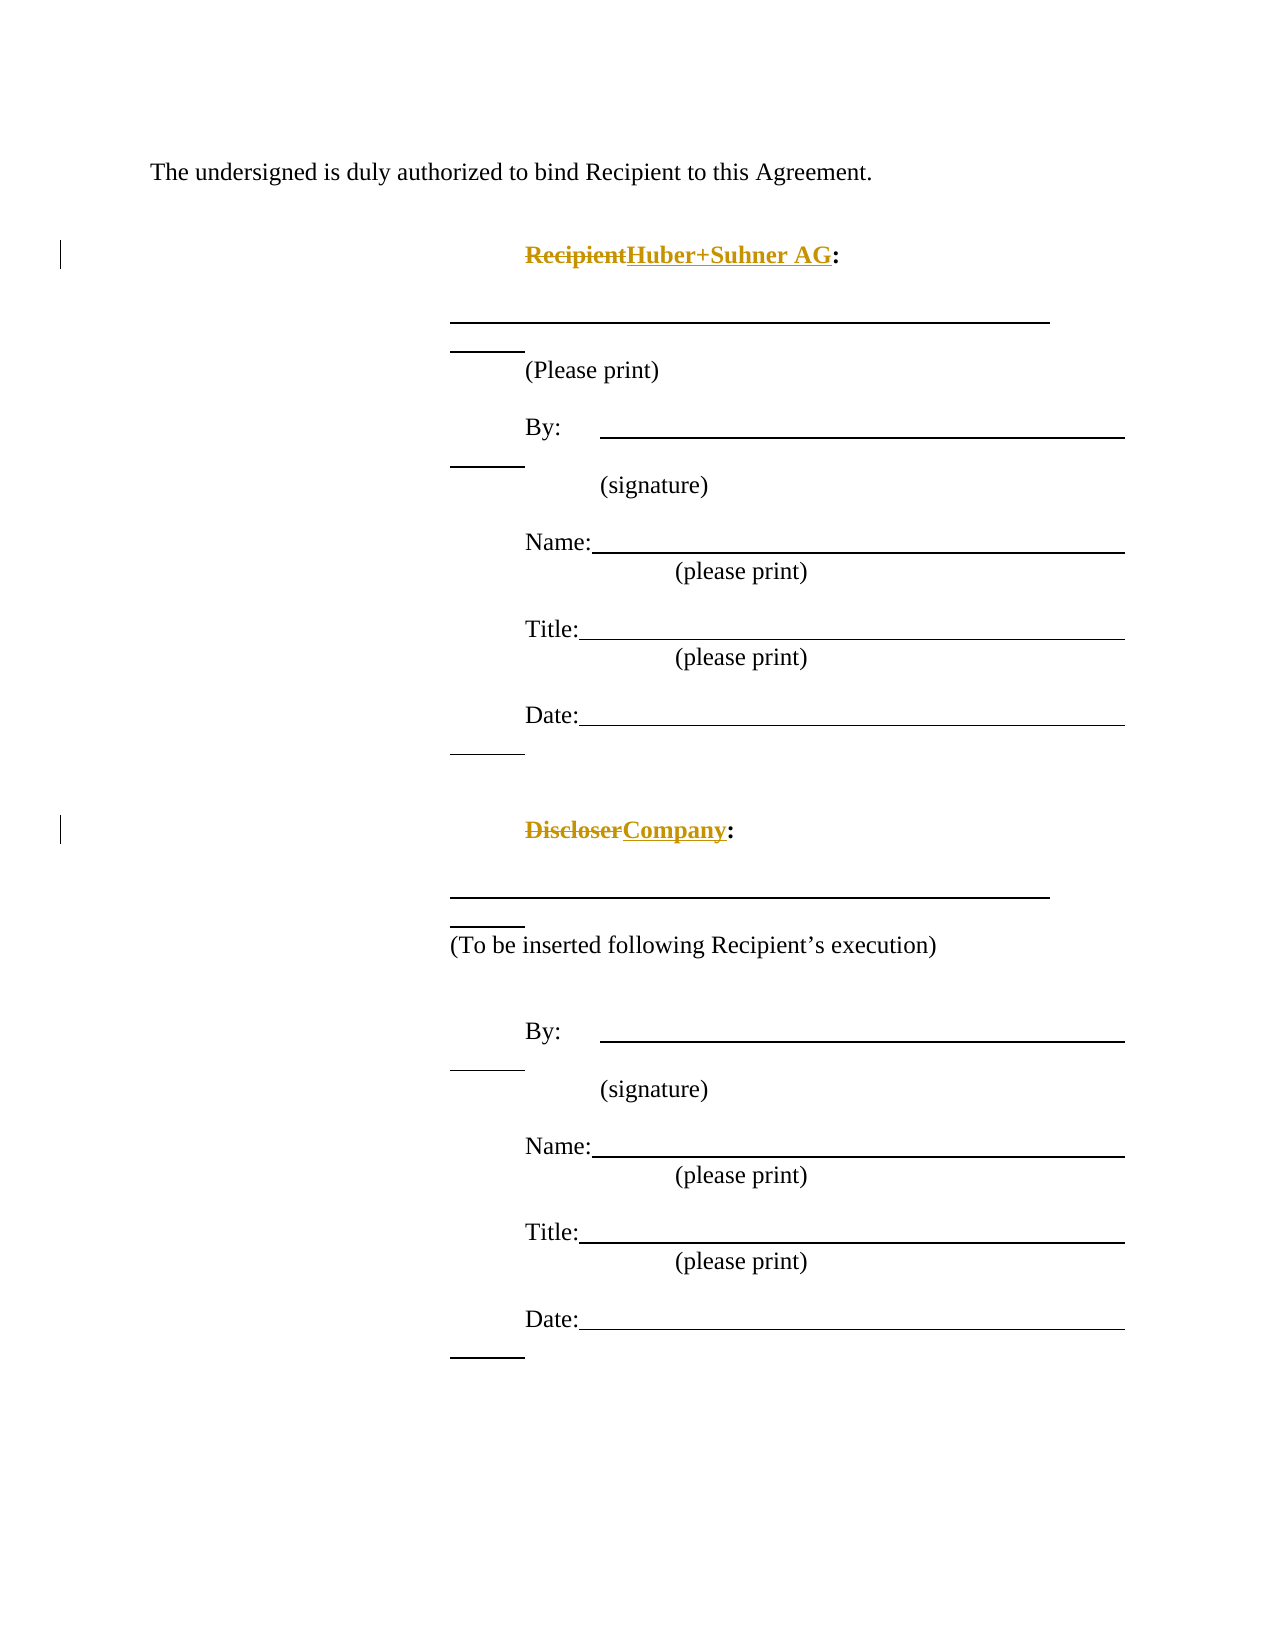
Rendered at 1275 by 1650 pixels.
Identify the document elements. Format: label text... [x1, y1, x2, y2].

text Title: [450, 614, 1200, 642]
text Name: [450, 527, 1200, 556]
text Name: [450, 1131, 1200, 1160]
text (Please print) [450, 355, 1200, 384]
text (please print) [450, 642, 1200, 671]
text Title: [450, 1217, 1200, 1246]
text The undersigned is duly authorized to bind Recipient to this Agreement. [75, 157, 1200, 186]
text By: [450, 1016, 1200, 1074]
text Date: [450, 700, 1200, 757]
text (signature) [450, 1074, 1200, 1102]
text (signature) [450, 470, 1200, 499]
text (To be inserted following Recipient’s execution) [450, 872, 1200, 959]
text By: [450, 412, 1200, 470]
text (please print) [450, 556, 1200, 585]
text : [450, 815, 1200, 844]
text (please print) [450, 1246, 1200, 1275]
text Date: [450, 1304, 1200, 1361]
text : [450, 240, 1200, 269]
text (please print) [450, 1160, 1200, 1189]
